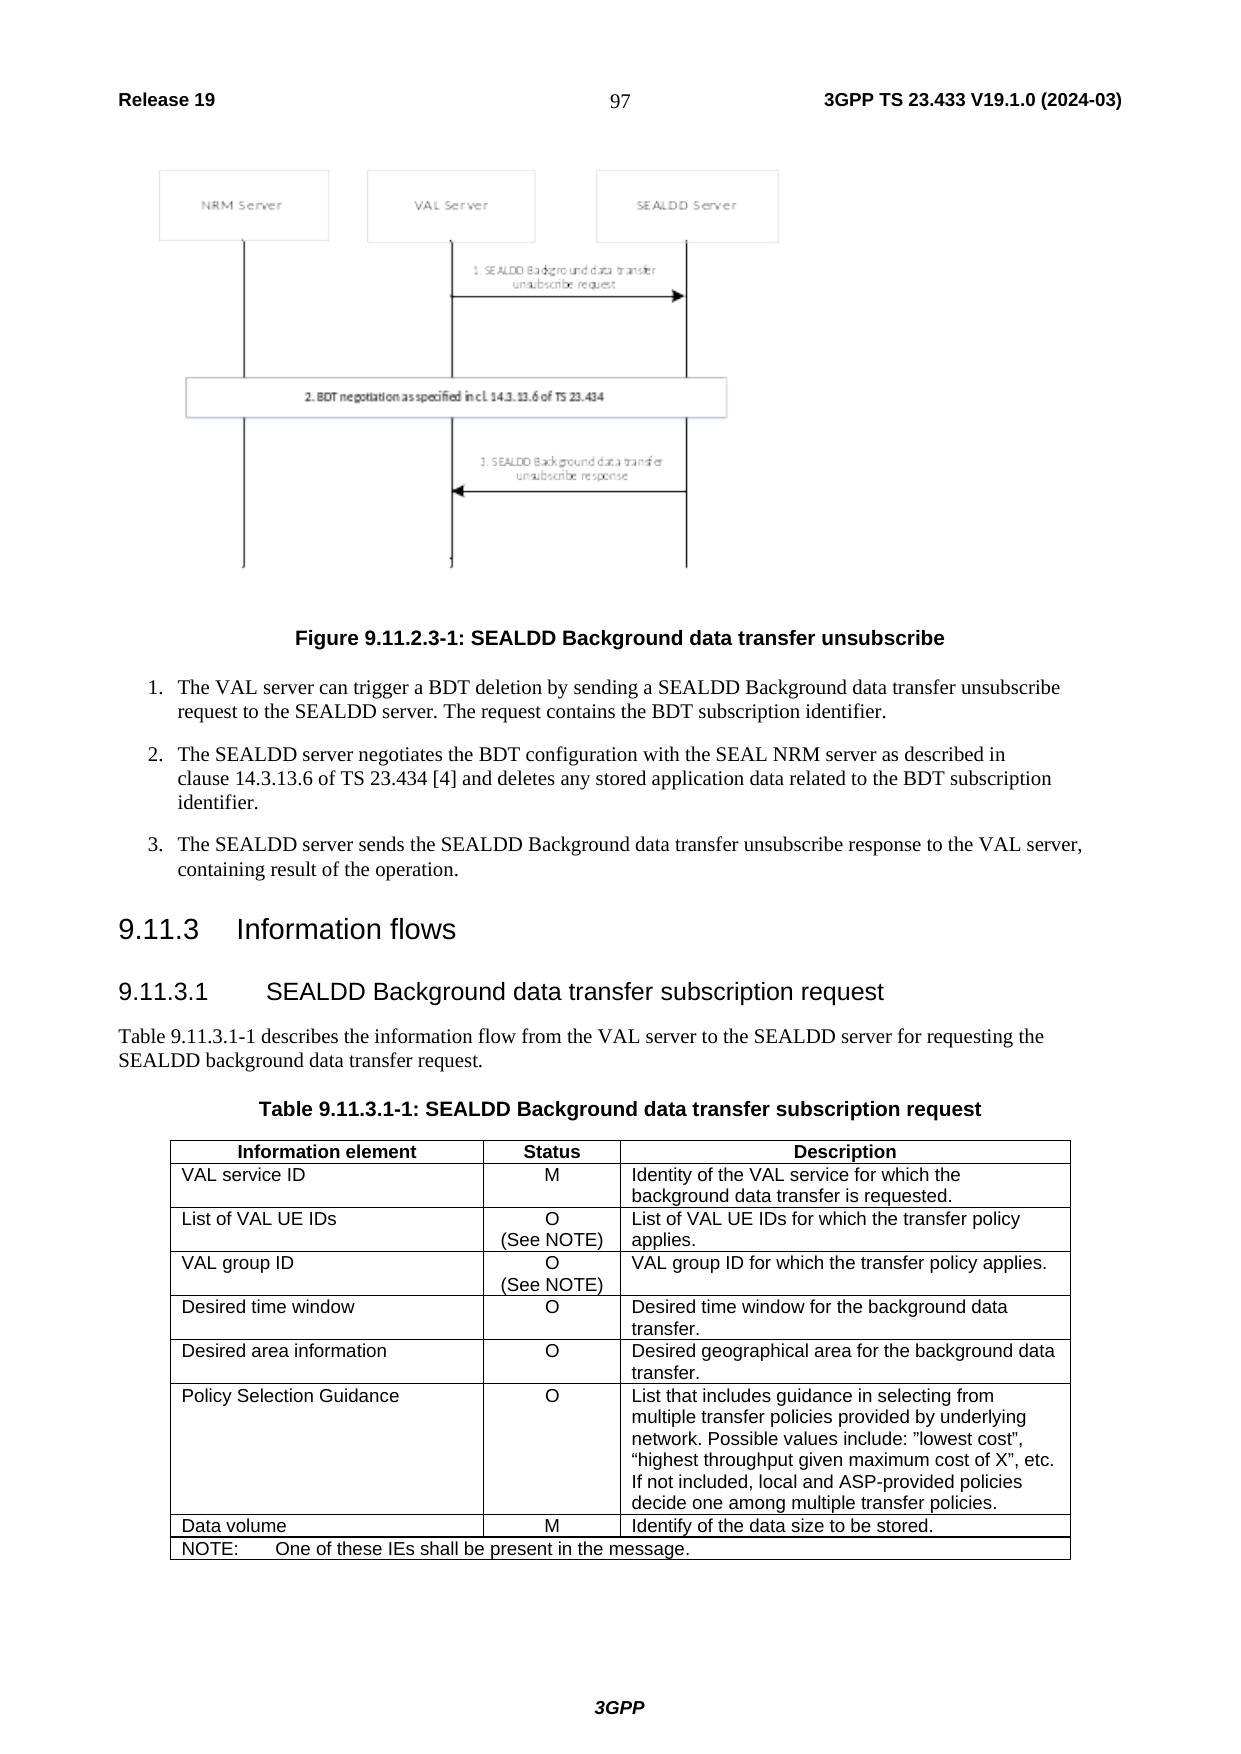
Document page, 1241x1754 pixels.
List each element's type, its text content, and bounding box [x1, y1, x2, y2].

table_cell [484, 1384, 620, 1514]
text Figure 9.11.2.3-1: SEALDD Background data transfer unsubscribe [118, 626, 1122, 649]
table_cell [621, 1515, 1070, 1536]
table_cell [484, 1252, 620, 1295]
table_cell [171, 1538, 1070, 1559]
text 3. The SEALDD server sends the SEALDD Background data transfer unsubscribe response to the VAL server, containing result of the operation. [148, 832, 1122, 881]
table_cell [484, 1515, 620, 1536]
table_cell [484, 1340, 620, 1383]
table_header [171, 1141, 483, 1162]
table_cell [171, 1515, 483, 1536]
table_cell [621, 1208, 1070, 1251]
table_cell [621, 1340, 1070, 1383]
text Table 9.11.3.1-1 describes the information flow from the VAL server to the SEALDD server for requesting the SEALDD background data transfer request. [118, 1024, 1122, 1072]
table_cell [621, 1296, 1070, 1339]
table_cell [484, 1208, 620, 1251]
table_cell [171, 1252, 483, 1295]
text Table 9.11.3.1-1: SEALDD Background data transfer subscription request [118, 1097, 1122, 1121]
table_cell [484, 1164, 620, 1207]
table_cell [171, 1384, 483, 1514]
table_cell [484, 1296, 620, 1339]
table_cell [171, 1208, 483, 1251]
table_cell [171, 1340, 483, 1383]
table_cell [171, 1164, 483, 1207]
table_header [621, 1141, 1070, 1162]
subtitle 9.11.3 Information flows [118, 912, 1122, 945]
text 2. The SEALDD server negotiates the BDT configuration with the SEAL NRM server as described in clause 14.3.13.6 of TS 23.434 [4] and deletes any stored application data related to the BDT subscription identifier. [148, 741, 1122, 814]
text 1. The VAL server can trigger a BDT deletion by sending a SEALDD Background data transfer unsubscribe request to the SEALDD server. The request contains the BDT subscription identifier. [148, 674, 1122, 723]
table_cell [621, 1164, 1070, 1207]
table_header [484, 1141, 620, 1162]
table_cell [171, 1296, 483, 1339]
subtitle 9.11.3.1 SEALDD Background data transfer subscription request [118, 977, 1122, 1005]
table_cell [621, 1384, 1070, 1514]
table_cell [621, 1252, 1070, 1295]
